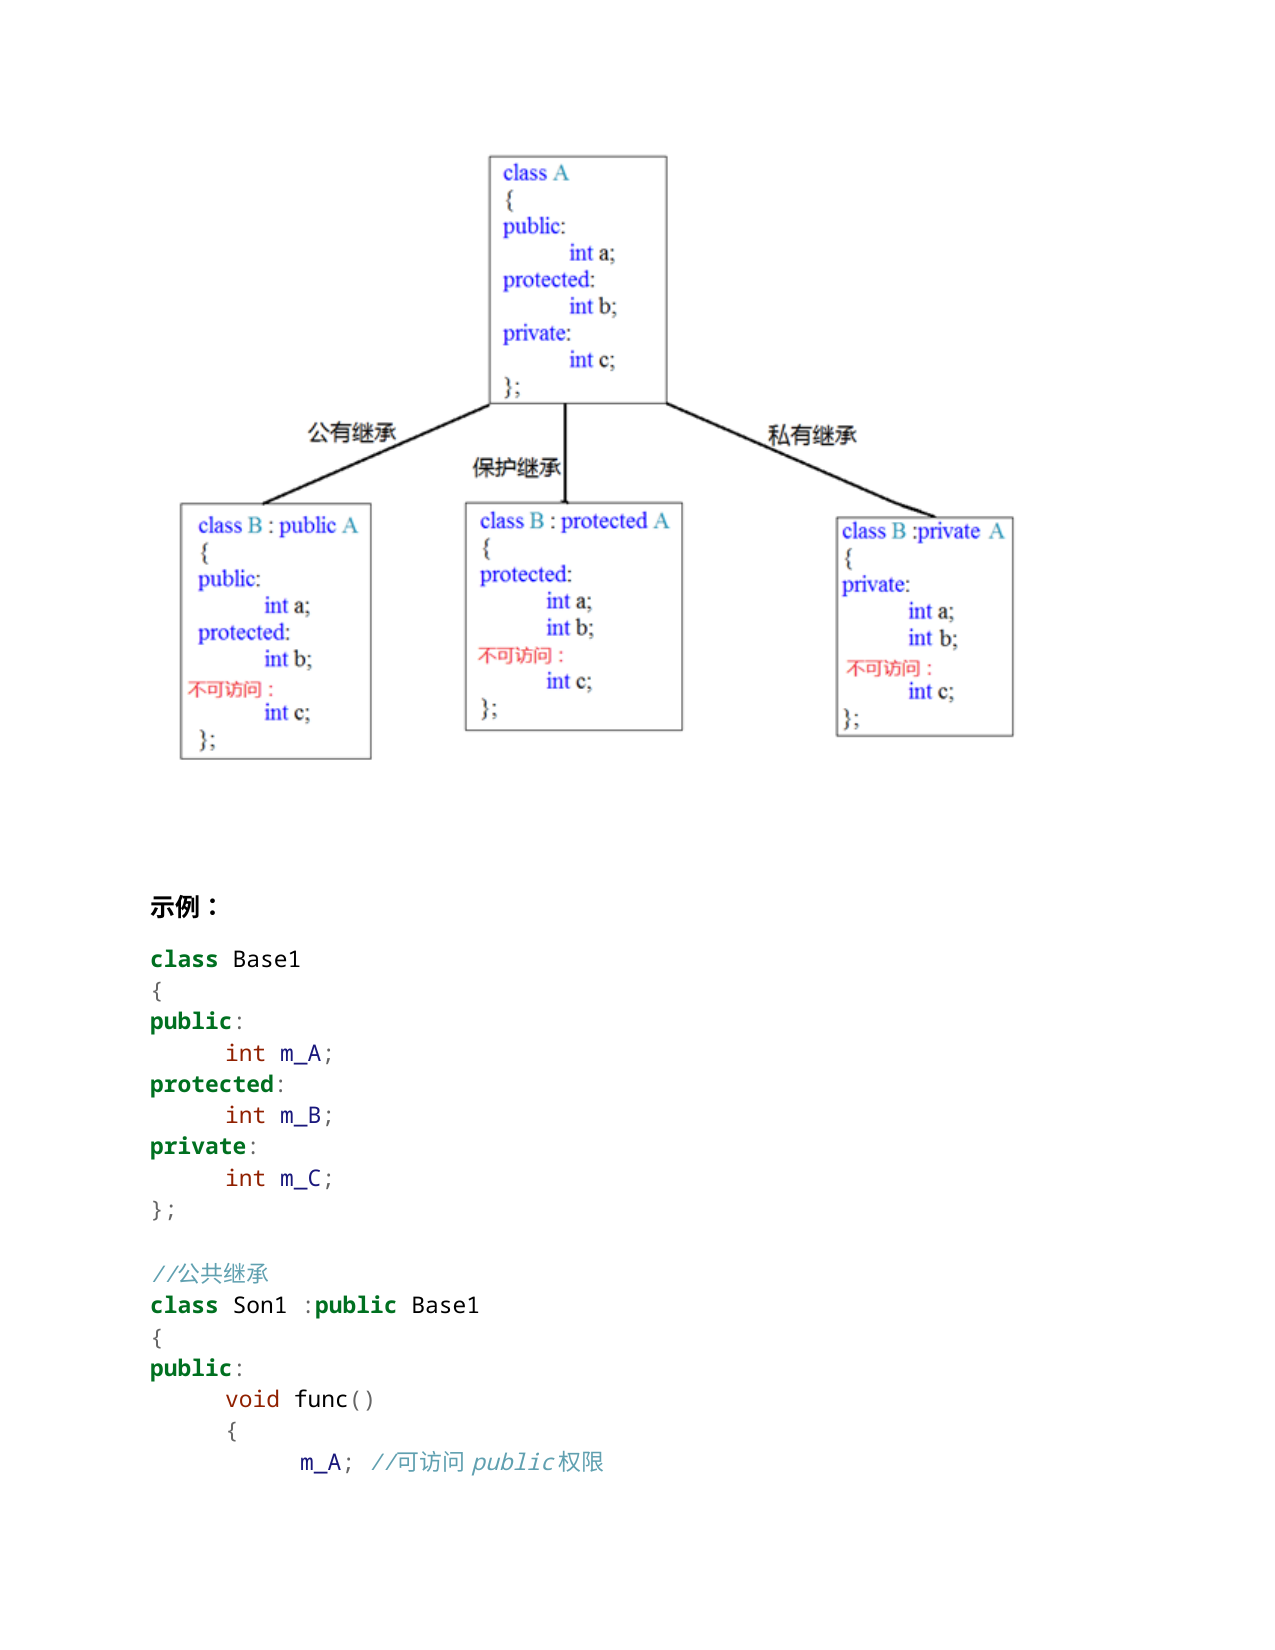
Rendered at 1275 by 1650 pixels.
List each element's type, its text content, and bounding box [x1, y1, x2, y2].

text 示例： [150, 890, 1125, 924]
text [150, 943, 1125, 1477]
picture [168, 150, 1044, 766]
